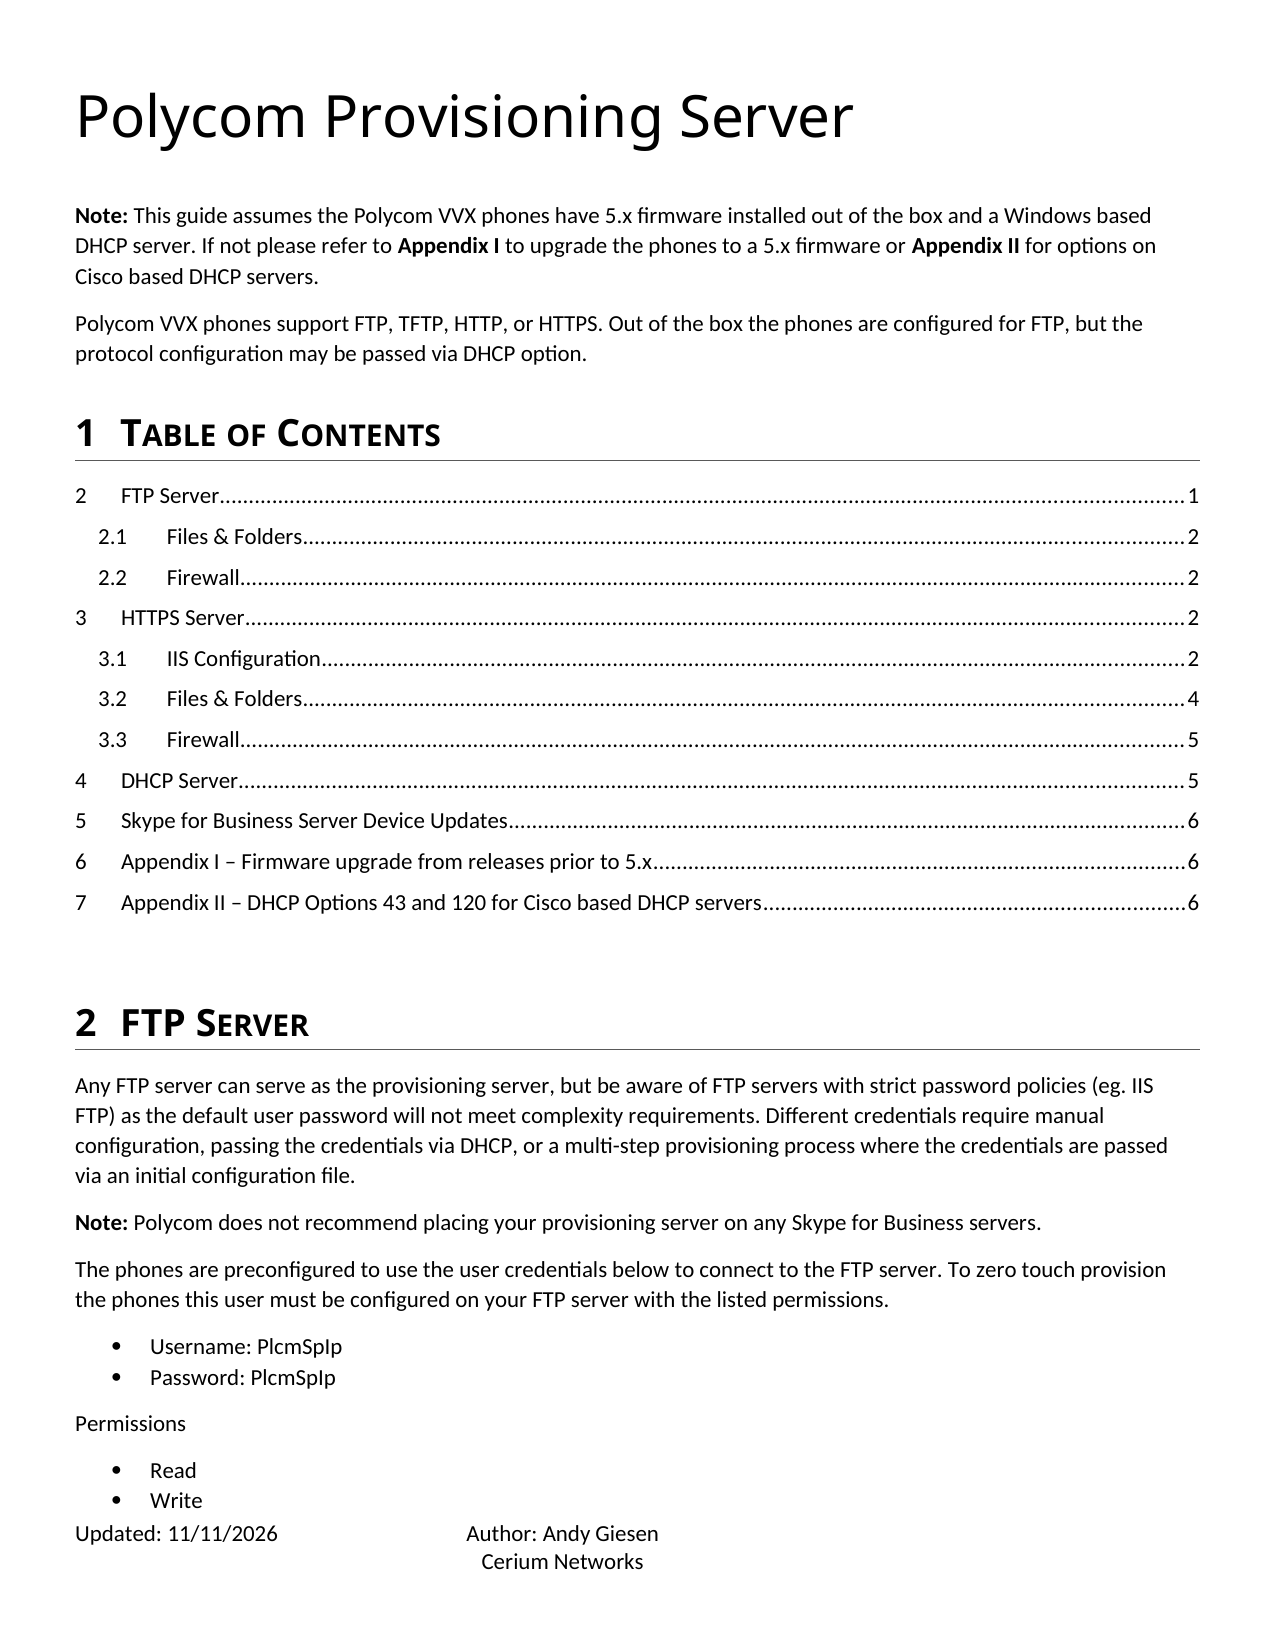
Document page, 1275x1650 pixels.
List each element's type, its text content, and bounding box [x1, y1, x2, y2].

text Permissions [75, 1409, 1200, 1437]
list Username: PlcmSpIp [112, 1332, 1200, 1360]
text The phones are preconfigured to use the user credentials below to connect to the FTP server. To zero touch provision the phones this user must be configured on your FTP server with the listed permissions. [75, 1255, 1200, 1313]
text Note: This guide assumes the Polycom VVX phones have 5.x firmware installed out of the box and a Windows based DHCP server. If not please refer to Appendix I to upgrade the phones to a 5.x firmware or Appendix II for options on Cisco based DHCP servers. [75, 201, 1200, 290]
list Read [112, 1456, 1200, 1484]
text Any FTP server can serve as the provisioning server, but be aware of FTP servers with strict password policies (eg. IIS FTP) as the default user password will not meet complexity requirements. Different credentials require manual configuration, passing the credentials via DHCP, or a multi-step provisioning process where the credentials are passed via an initial configuration file. [75, 1071, 1200, 1189]
text Polycom VVX phones support FTP, TFTP, HTTP, or HTTPS. Out of the box the phones are configured for FTP, but the protocol configuration may be passed via DHCP option. [75, 309, 1200, 367]
subtitle FTP Server [75, 996, 1200, 1049]
list Password: PlcmSpIp [112, 1363, 1200, 1391]
list Write [112, 1487, 1200, 1514]
title Polycom Provisioning Server [75, 75, 1200, 154]
text Note: Polycom does not recommend placing your provisioning server on any Skype for Business servers. [75, 1208, 1200, 1236]
